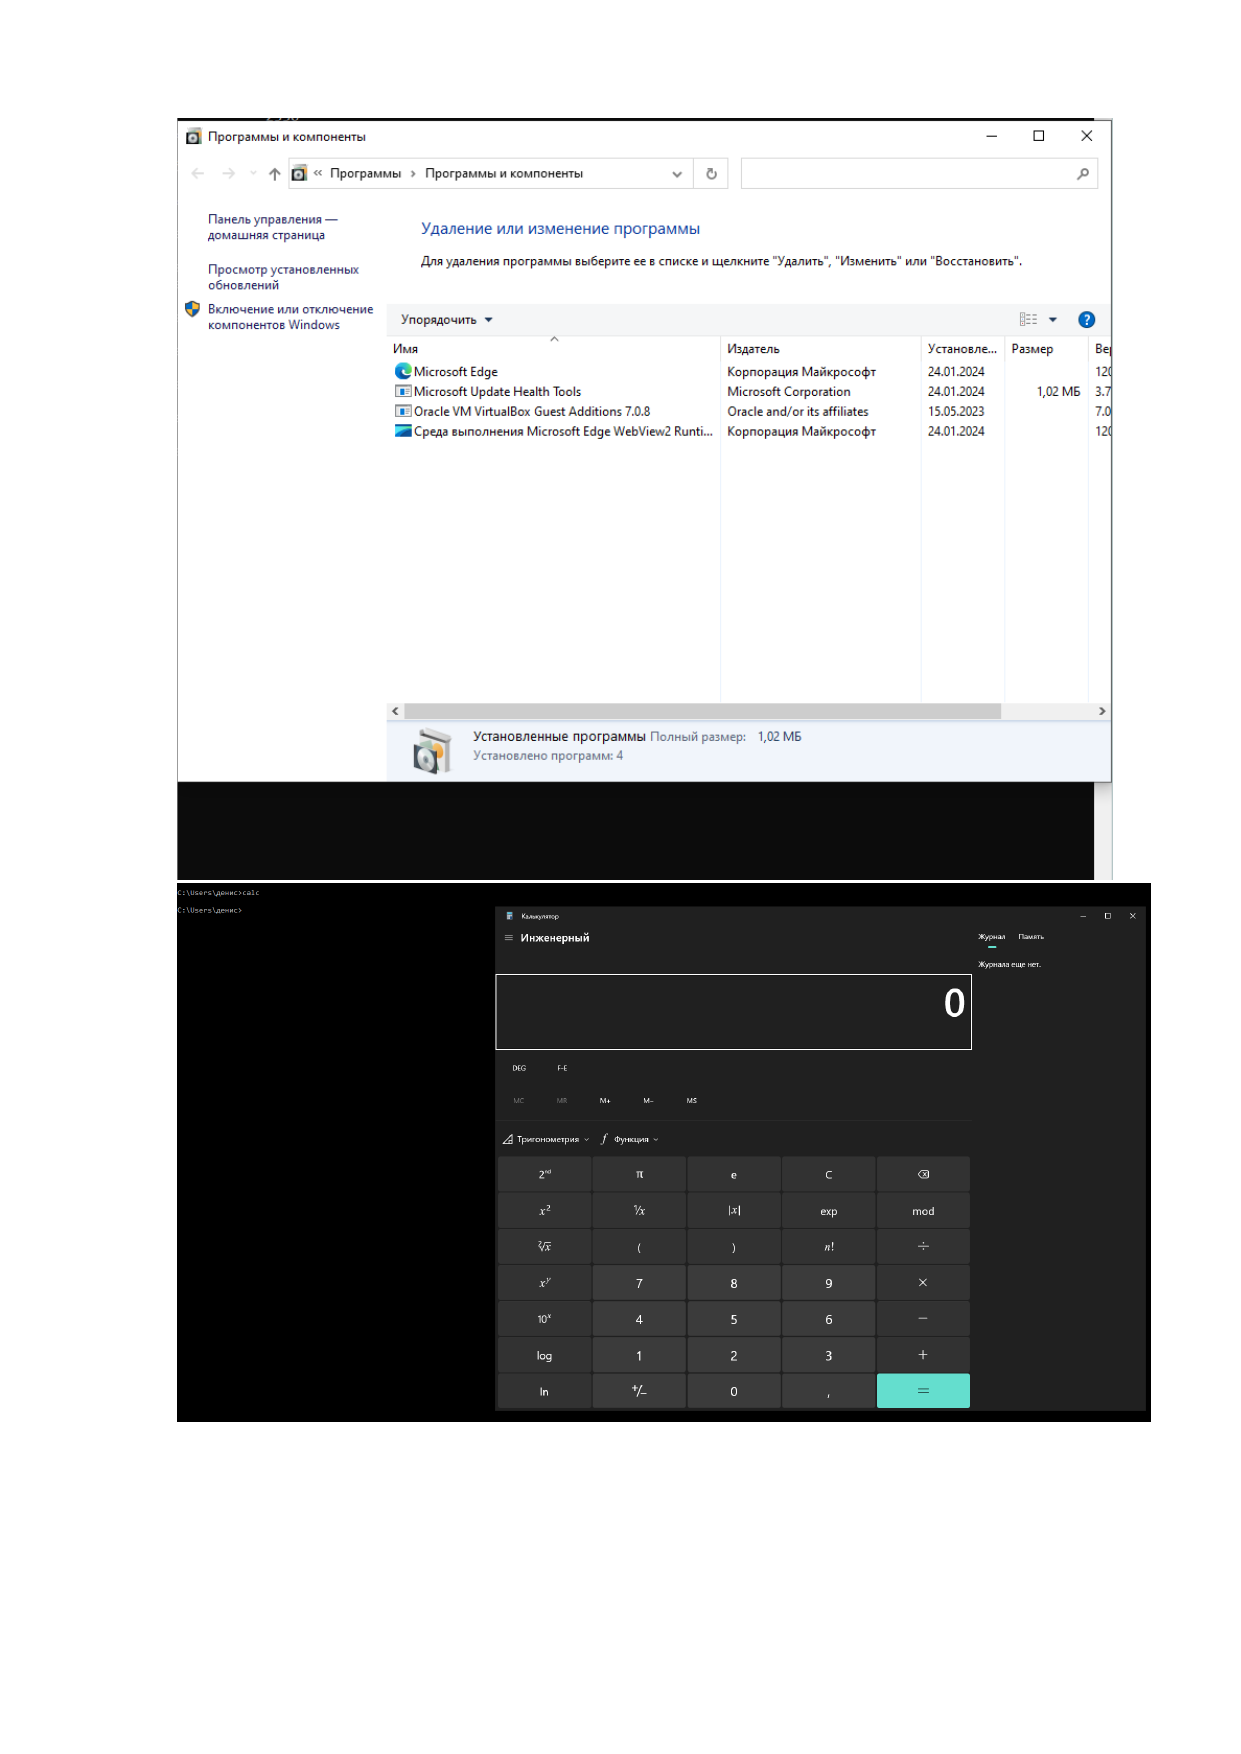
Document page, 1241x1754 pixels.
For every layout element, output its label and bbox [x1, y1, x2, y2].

picture [177, 883, 1151, 1422]
picture [177, 118, 1113, 880]
